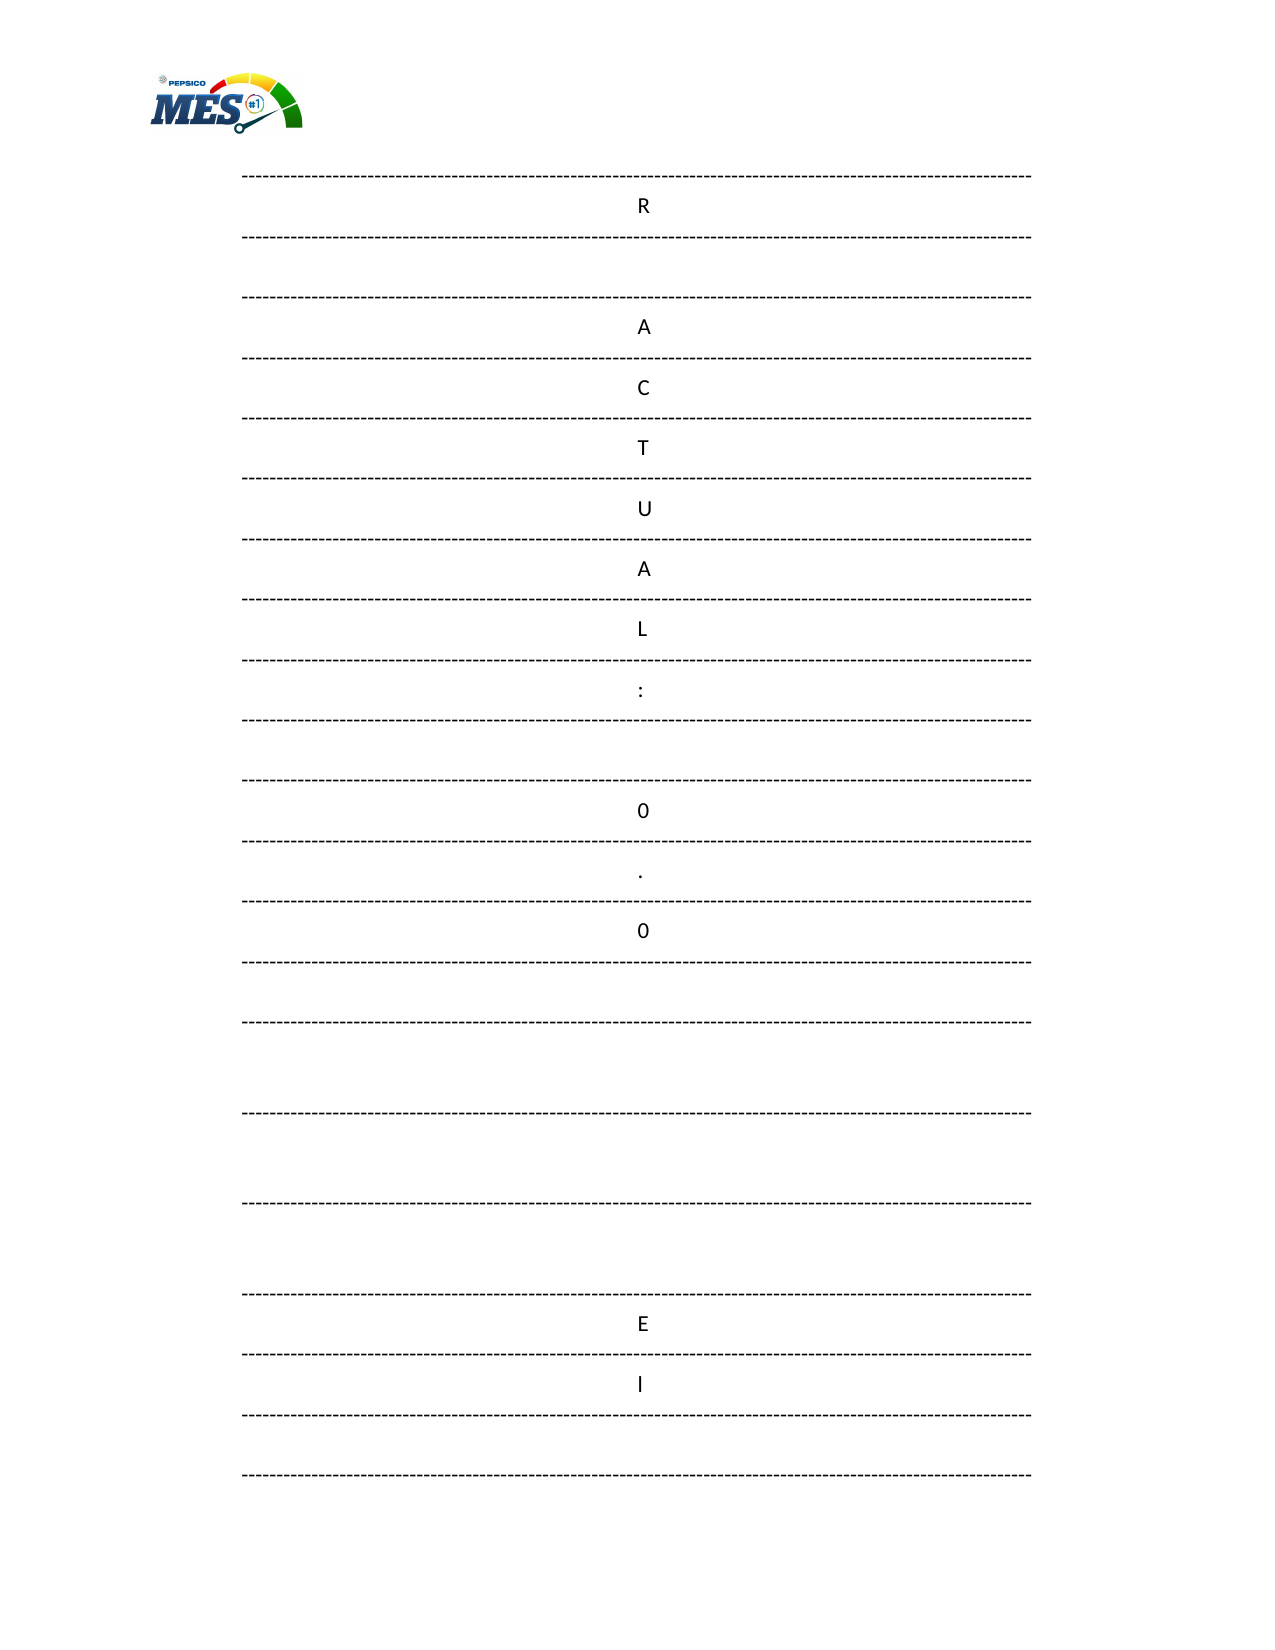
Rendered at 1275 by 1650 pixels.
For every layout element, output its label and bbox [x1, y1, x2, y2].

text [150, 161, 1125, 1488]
picture [150, 73, 303, 134]
